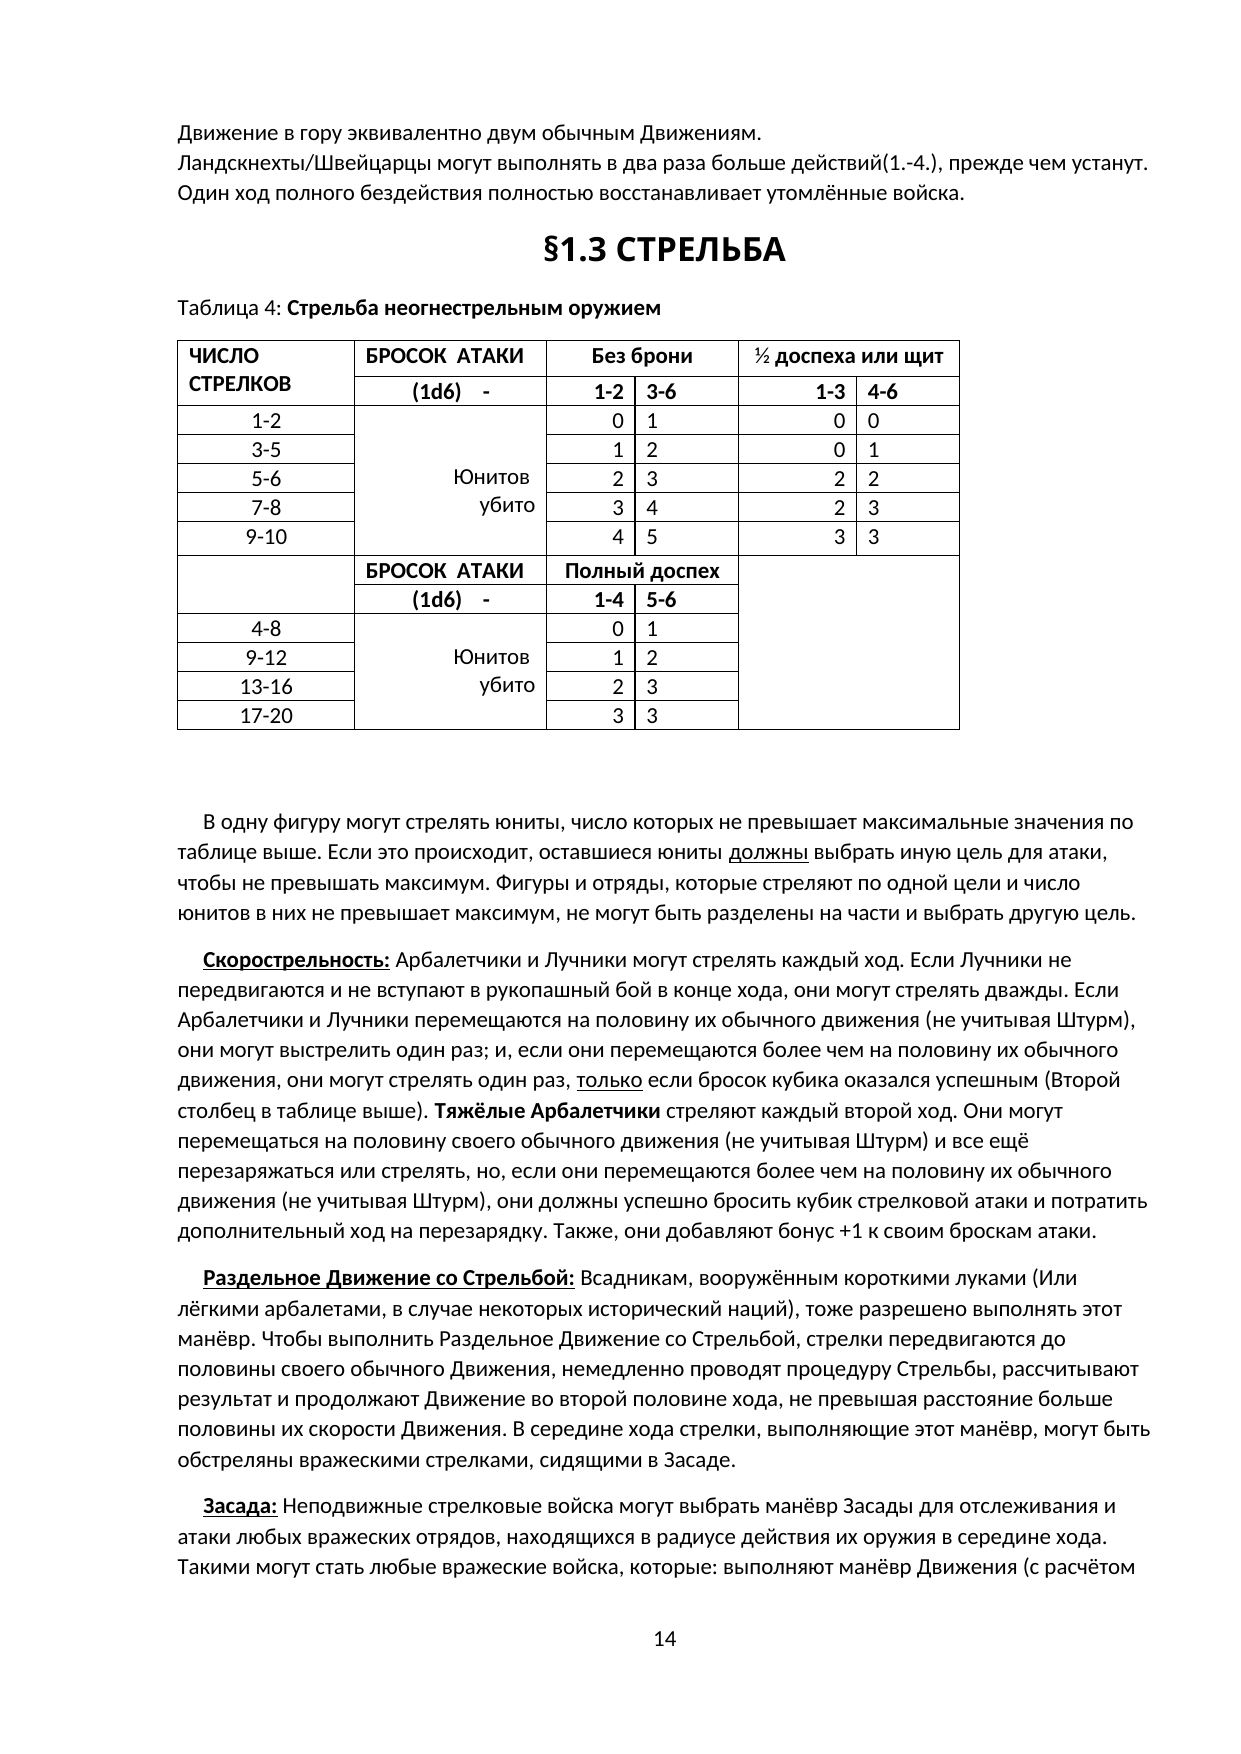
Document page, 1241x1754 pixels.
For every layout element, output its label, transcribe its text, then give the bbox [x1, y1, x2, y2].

table_cell 7-8 [178, 493, 354, 521]
table_cell (1d6) - [355, 377, 546, 405]
table_cell 2 [857, 464, 959, 492]
table_cell 3 [636, 672, 738, 700]
table_cell 5-6 [178, 464, 354, 492]
table_cell 0 [739, 435, 856, 463]
table_cell [178, 556, 354, 613]
table_cell 2 [739, 493, 856, 521]
table_cell 0 [739, 406, 856, 434]
table_cell Юнитов убито [355, 406, 546, 555]
table_cell 2 [547, 464, 634, 492]
table_cell (1d6) - [355, 585, 546, 613]
table_header Без брони [547, 341, 738, 376]
table_cell 3 [857, 493, 959, 521]
table_cell 3 [547, 493, 634, 521]
table_cell 2 [636, 435, 738, 463]
table_cell 5-6 [636, 585, 738, 613]
table_cell 1 [547, 643, 634, 671]
table_cell 17-20 [178, 701, 354, 729]
table_cell 3 [547, 701, 634, 729]
table_cell 1 [547, 435, 634, 463]
table_cell 3-6 [636, 377, 738, 405]
text Раздельное Движение со Стрельбой: Всадникам, вооружённым короткими луками (Или лёгкими арбалетами, в случае некоторых исторический наций), тоже разрешено выполнять этот манёвр. Чтобы выполнить Раздельное Движение со Стрельбой, стрелки передвигаются до половины своего обычного Движения, немедленно проводят процедуру Стрельбы, рассчитывают результат и продолжают Движение во второй половине хода, не превышая расстояние больше половины их скорости Движения. В середине хода стрелки, выполняющие этот манёвр, могут быть обстреляны вражескими стрелками, сидящими в Засаде. [177, 1263, 1152, 1473]
table_cell 3 [636, 701, 738, 729]
table_cell [739, 556, 959, 729]
table_cell 9-10 [178, 522, 354, 555]
table_cell 4-6 [857, 377, 959, 405]
table_cell 1-2 [547, 377, 634, 405]
table_header ЧИСЛО СТРЕЛКОВ [178, 341, 354, 405]
table_cell 3 [857, 522, 959, 555]
table_cell 4 [636, 493, 738, 521]
table_cell 1 [857, 435, 959, 463]
table_cell 0 [547, 406, 634, 434]
table_cell 1 [636, 614, 738, 642]
table_cell 1-2 [178, 406, 354, 434]
table_header БРОСОК АТАКИ [355, 341, 546, 376]
subtitle §1.3 СТРЕЛЬБА [177, 225, 1152, 271]
table_cell 3-5 [178, 435, 354, 463]
table_cell 4-8 [178, 614, 354, 642]
table_cell 2 [636, 643, 738, 671]
table_cell 13-16 [178, 672, 354, 700]
table_cell Юнитов убито [355, 614, 546, 729]
table_cell 2 [739, 464, 856, 492]
table_header ½ доспеха или щит [739, 341, 959, 376]
table_cell 0 [857, 406, 959, 434]
table_cell Полный доспех [547, 556, 738, 584]
table_cell 3 [636, 464, 738, 492]
table_cell 4 [547, 522, 634, 555]
text Скорострельность: Арбалетчики и Лучники могут стрелять каждый ход. Если Лучники не передвигаются и не вступают в рукопашный бой в конце хода, они могут стрелять дважды. Если Арбалетчики и Лучники перемещаются на половину их обычного движения (не учитывая Штурм), они могут выстрелить один раз; и, если они перемещаются более чем на половину их обычного движения, они могут стрелять один раз, только если бросок кубика оказался успешным (Второй столбец в таблице выше). Тяжёлые Арбалетчики стреляют каждый второй ход. Они могут перемещаться на половину своего обычного движения (не учитывая Штурм) и все ещё перезаряжаться или стрелять, но, если они перемещаются более чем на половину их обычного движения (не учитывая Штурм), они должны успешно бросить кубик стрелковой атаки и потратить дополнительный ход на перезарядку. Также, они добавляют бонус +1 к своим броскам атаки. [177, 945, 1152, 1245]
table_cell БРОСОК АТАКИ [355, 556, 546, 584]
table_cell 2 [547, 672, 634, 700]
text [177, 1492, 1152, 1580]
table_cell 0 [547, 614, 634, 642]
text Движение в гору эквивалентно двум обычным Движениям. Ландскнехты/Швейцарцы могут выполнять в два раза больше действий(1.-4.), прежде чем устанут. Один ход полного бездействия полностью восстанавливает утомлённые войска. [177, 118, 1152, 207]
table_cell 9-12 [178, 643, 354, 671]
table_cell 1-3 [739, 377, 856, 405]
table_cell 1 [636, 406, 738, 434]
table_cell 3 [739, 522, 856, 555]
text В одну фигуру могут стрелять юниты, число которых не превышает максимальные значения по таблице выше. Если это происходит, оставшиеся юниты должны выбрать иную цель для атаки, чтобы не превышать максимум. Фигуры и отряды, которые стреляют по одной цели и число юнитов в них не превышает максимум, не могут быть разделены на части и выбрать другую цель. [177, 777, 1152, 926]
table_cell 1-4 [547, 585, 634, 613]
table_cell 5 [636, 522, 738, 555]
text Таблица 4: Стрельба неогнестрельным оружием [177, 293, 1152, 322]
